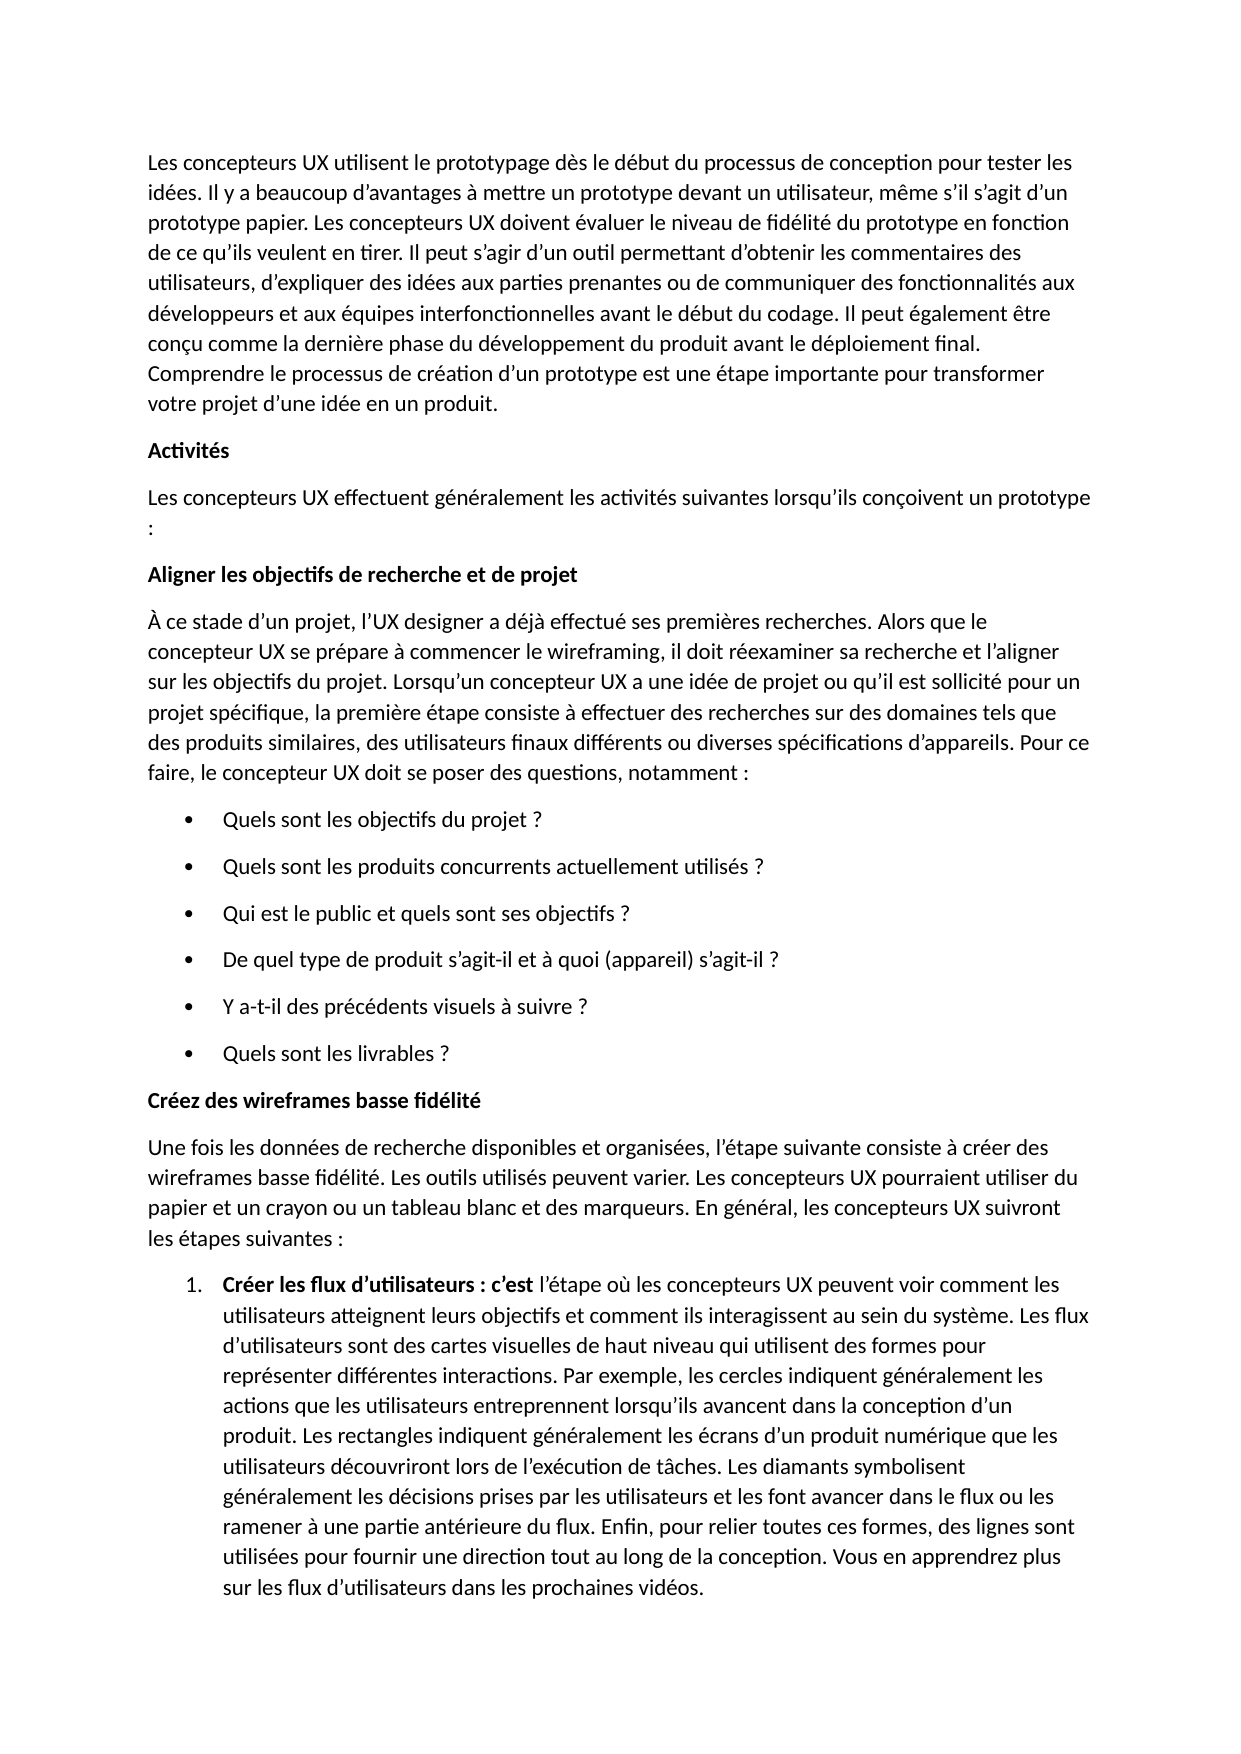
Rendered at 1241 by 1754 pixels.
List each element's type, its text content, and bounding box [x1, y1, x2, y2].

list Y a-t-il des précédents visuels à suivre ? [185, 992, 1093, 1020]
text Aligner les objectifs de recherche et de projet [148, 560, 1093, 588]
text Créez des wireframes basse fidélité [148, 1086, 1093, 1114]
text Une fois les données de recherche disponibles et organisées, l’étape suivante consiste à créer des wireframes basse fidélité. Les outils utilisés peuvent varier. Les concepteurs UX pourraient utiliser du papier et un crayon ou un tableau blanc et des marqueurs. En général, les concepteurs UX suivront les étapes suivantes : [148, 1133, 1093, 1252]
list Créer les flux d’utilisateurs : c’est l’étape où les concepteurs UX peuvent voir comment les utilisateurs atteignent leurs objectifs et comment ils interagissent au sein du système. Les flux d’utilisateurs sont des cartes visuelles de haut niveau qui utilisent des formes pour représenter différentes interactions. Par exemple, les cercles indiquent généralement les actions que les utilisateurs entreprennent lorsqu’ils avancent dans la conception d’un produit. Les rectangles indiquent généralement les écrans d’un produit numérique que les utilisateurs découvriront lors de l’exécution de tâches. Les diamants symbolisent généralement les décisions prises par les utilisateurs et les font avancer dans le flux ou les ramener à une partie antérieure du flux. Enfin, pour relier toutes ces formes, des lignes sont utilisées pour fournir une direction tout au long de la conception. Vous en apprendrez plus sur les flux d’utilisateurs dans les prochaines vidéos. [185, 1271, 1093, 1601]
text Activités [148, 436, 1093, 464]
text Les concepteurs UX effectuent généralement les activités suivantes lorsqu’ils conçoivent un prototype : [148, 483, 1093, 541]
list Qui est le public et quels sont ses objectifs ? [185, 899, 1093, 927]
list Quels sont les objectifs du projet ? [185, 805, 1093, 833]
list Quels sont les produits concurrents actuellement utilisés ? [185, 852, 1093, 880]
list De quel type de produit s’agit-il et à quoi (appareil) s’agit-il ? [185, 946, 1093, 973]
text Les concepteurs UX utilisent le prototypage dès le début du processus de conception pour tester les idées. Il y a beaucoup d’avantages à mettre un prototype devant un utilisateur, même s’il s’agit d’un prototype papier. Les concepteurs UX doivent évaluer le niveau de fidélité du prototype en fonction de ce qu’ils veulent en tirer. Il peut s’agir d’un outil permettant d’obtenir les commentaires des utilisateurs, d’expliquer des idées aux parties prenantes ou de communiquer des fonctionnalités aux développeurs et aux équipes interfonctionnelles avant le début du codage. Il peut également être conçu comme la dernière phase du développement du produit avant le déploiement final. Comprendre le processus de création d’un prototype est une étape importante pour transformer votre projet d’une idée en un produit. [148, 148, 1093, 417]
text À ce stade d’un projet, l’UX designer a déjà effectué ses premières recherches. Alors que le concepteur UX se prépare à commencer le wireframing, il doit réexaminer sa recherche et l’aligner sur les objectifs du projet. Lorsqu’un concepteur UX a une idée de projet ou qu’il est sollicité pour un projet spécifique, la première étape consiste à effectuer des recherches sur des domaines tels que des produits similaires, des utilisateurs finaux différents ou diverses spécifications d’appareils. Pour ce faire, le concepteur UX doit se poser des questions, notamment : [148, 607, 1093, 786]
list Quels sont les livrables ? [185, 1039, 1093, 1067]
